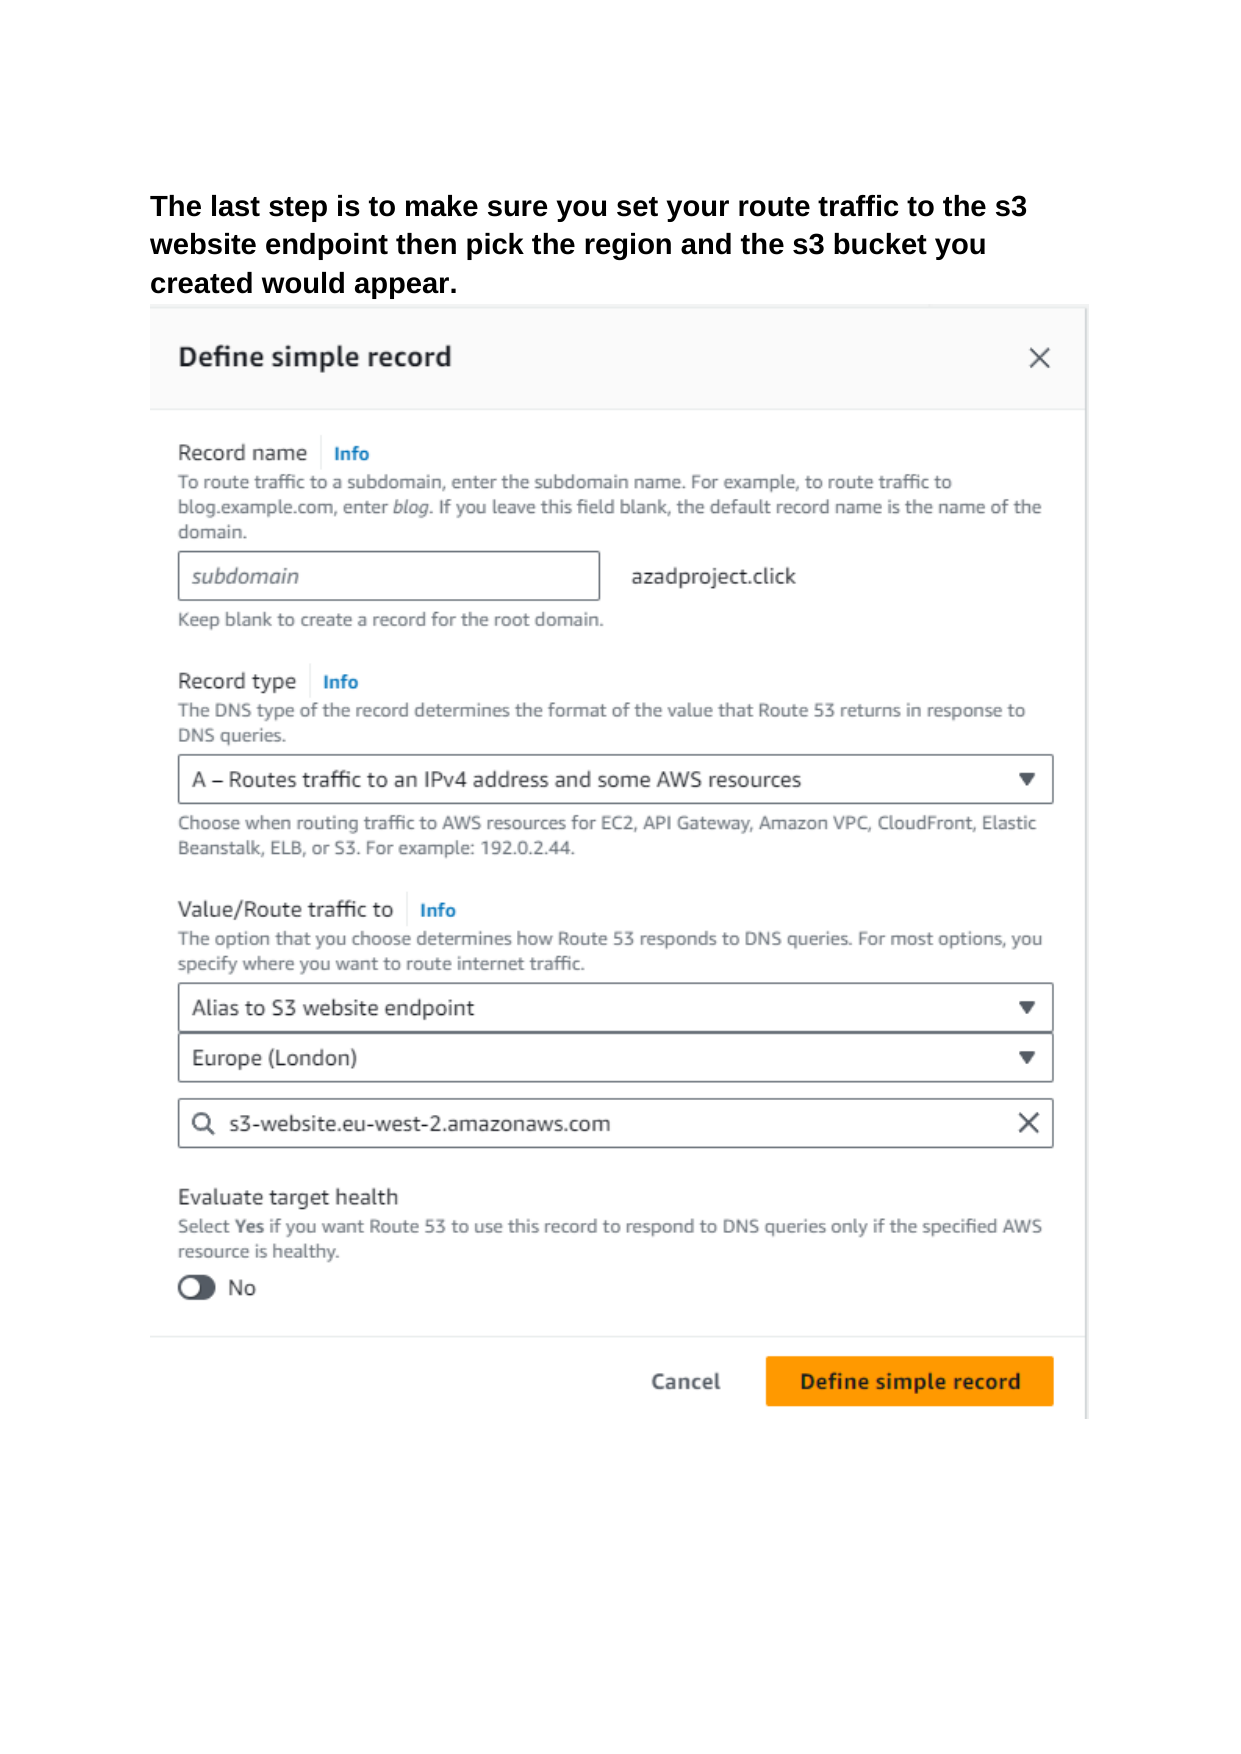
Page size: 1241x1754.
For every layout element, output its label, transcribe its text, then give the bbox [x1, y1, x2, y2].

text The last step is to make sure you set your route traffic to the s3 website endpoint then pick the region and the s3 bucket you created would appear. [150, 188, 1090, 299]
picture [150, 304, 1089, 1419]
